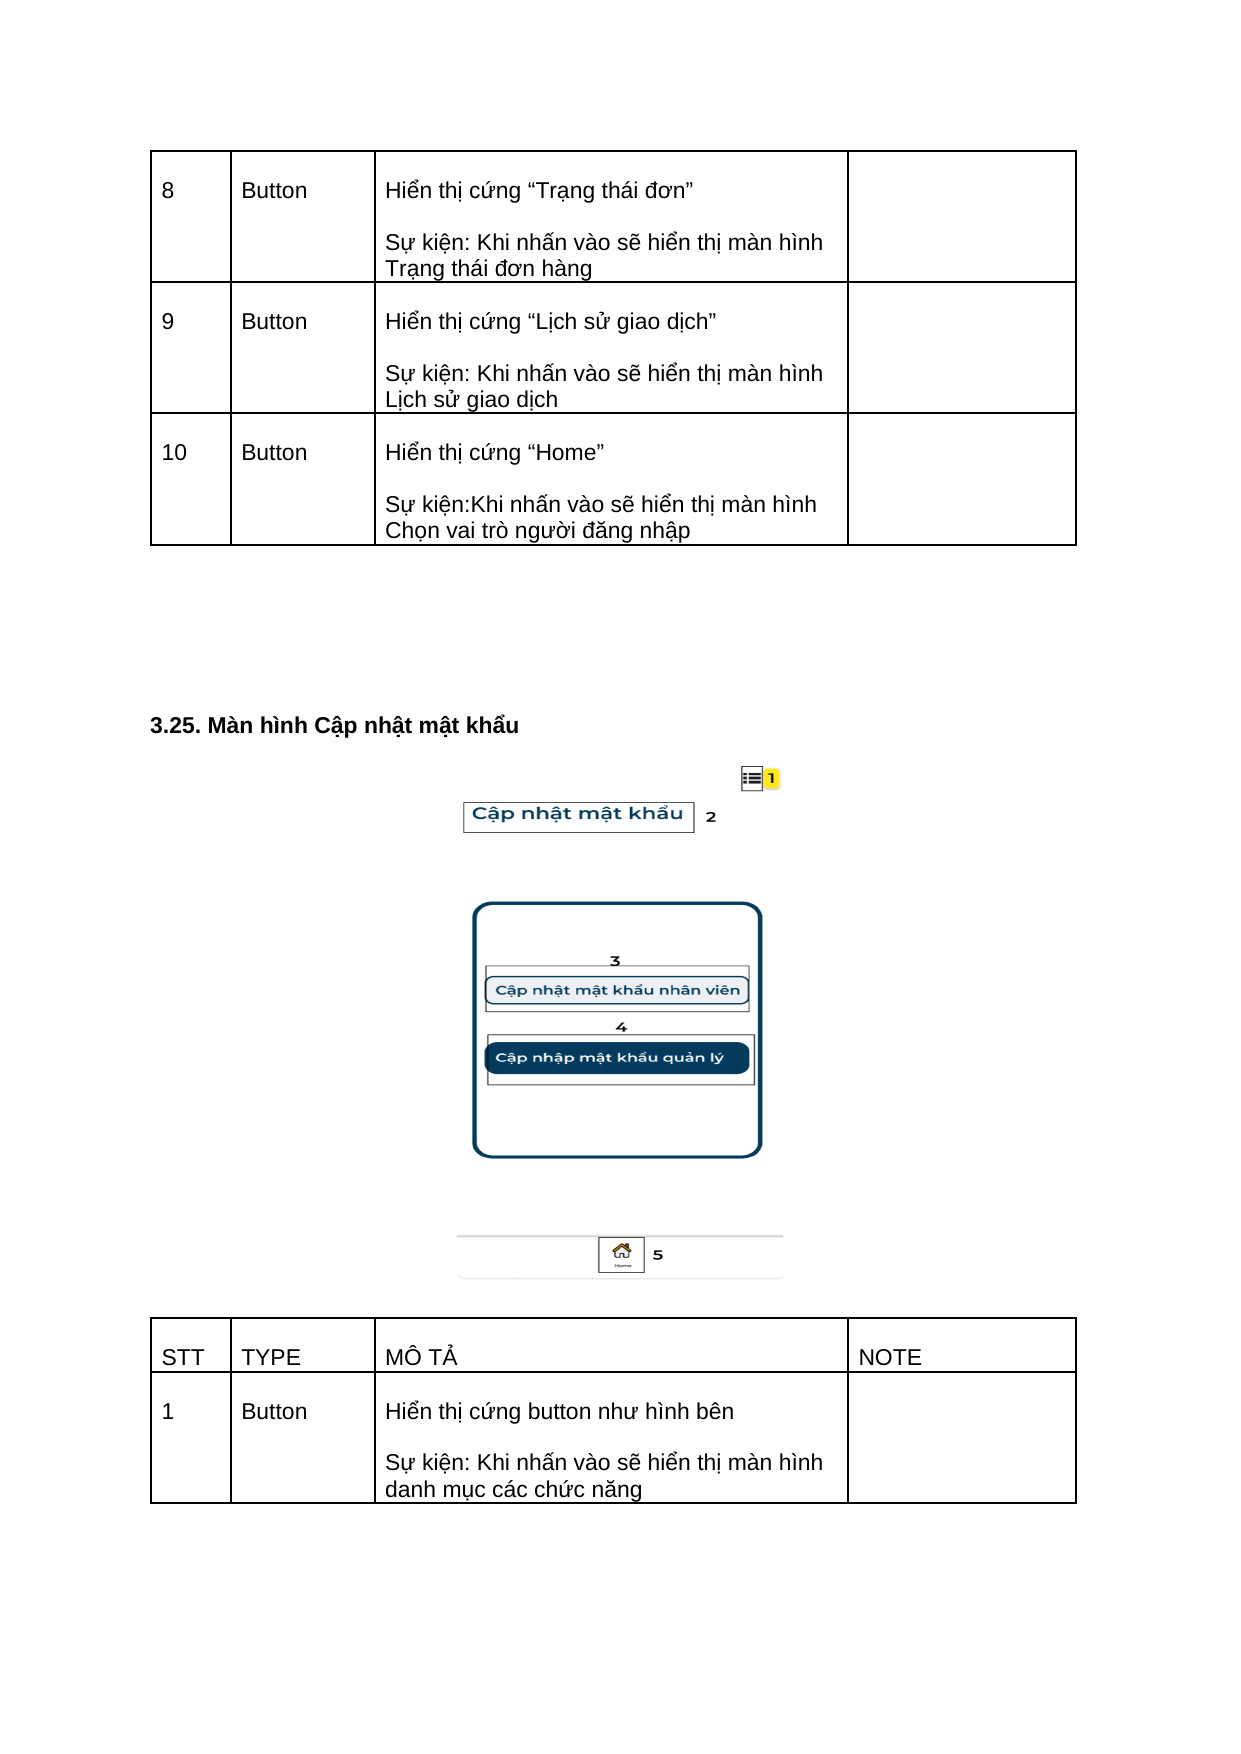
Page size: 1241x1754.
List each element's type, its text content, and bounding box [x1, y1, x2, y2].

table_cell Button [232, 283, 374, 412]
table_cell [849, 414, 1075, 543]
table_cell 10 [152, 414, 230, 543]
table_cell Hiển thị cứng “Trạng thái đơn” Sự kiện: Khi nhấn vào sẽ hiển thị màn hình Trạng thái đơn hàng [376, 152, 847, 281]
table_header STT [152, 1319, 230, 1371]
table_header NOTE [849, 1319, 1075, 1371]
table_cell Button [232, 414, 374, 543]
table_header MÔ TẢ [376, 1319, 847, 1371]
table_cell 8 [152, 152, 230, 281]
picture [456, 742, 784, 1284]
table_cell 9 [152, 283, 230, 412]
table_header TYPE [232, 1319, 374, 1371]
text 3.25. Màn hình Cập nhật mật khẩu [150, 712, 1090, 739]
table_cell Hiển thị cứng button như hình bên Sự kiện: Khi nhấn vào sẽ hiển thị màn hình danh mục các chức năng [376, 1373, 847, 1502]
table_cell 1 [152, 1373, 230, 1502]
table_cell Button [232, 152, 374, 281]
table_cell [849, 1373, 1075, 1502]
table_cell [849, 152, 1075, 281]
table_cell Button [232, 1373, 374, 1502]
table_cell Hiển thị cứng “Lịch sử giao dịch” Sự kiện: Khi nhấn vào sẽ hiển thị màn hình Lịch sử giao dịch [376, 283, 847, 412]
table_cell Hiển thị cứng “Home” Sự kiện:Khi nhấn vào sẽ hiển thị màn hình Chọn vai trò người đăng nhập [376, 414, 847, 543]
table_cell [849, 283, 1075, 412]
